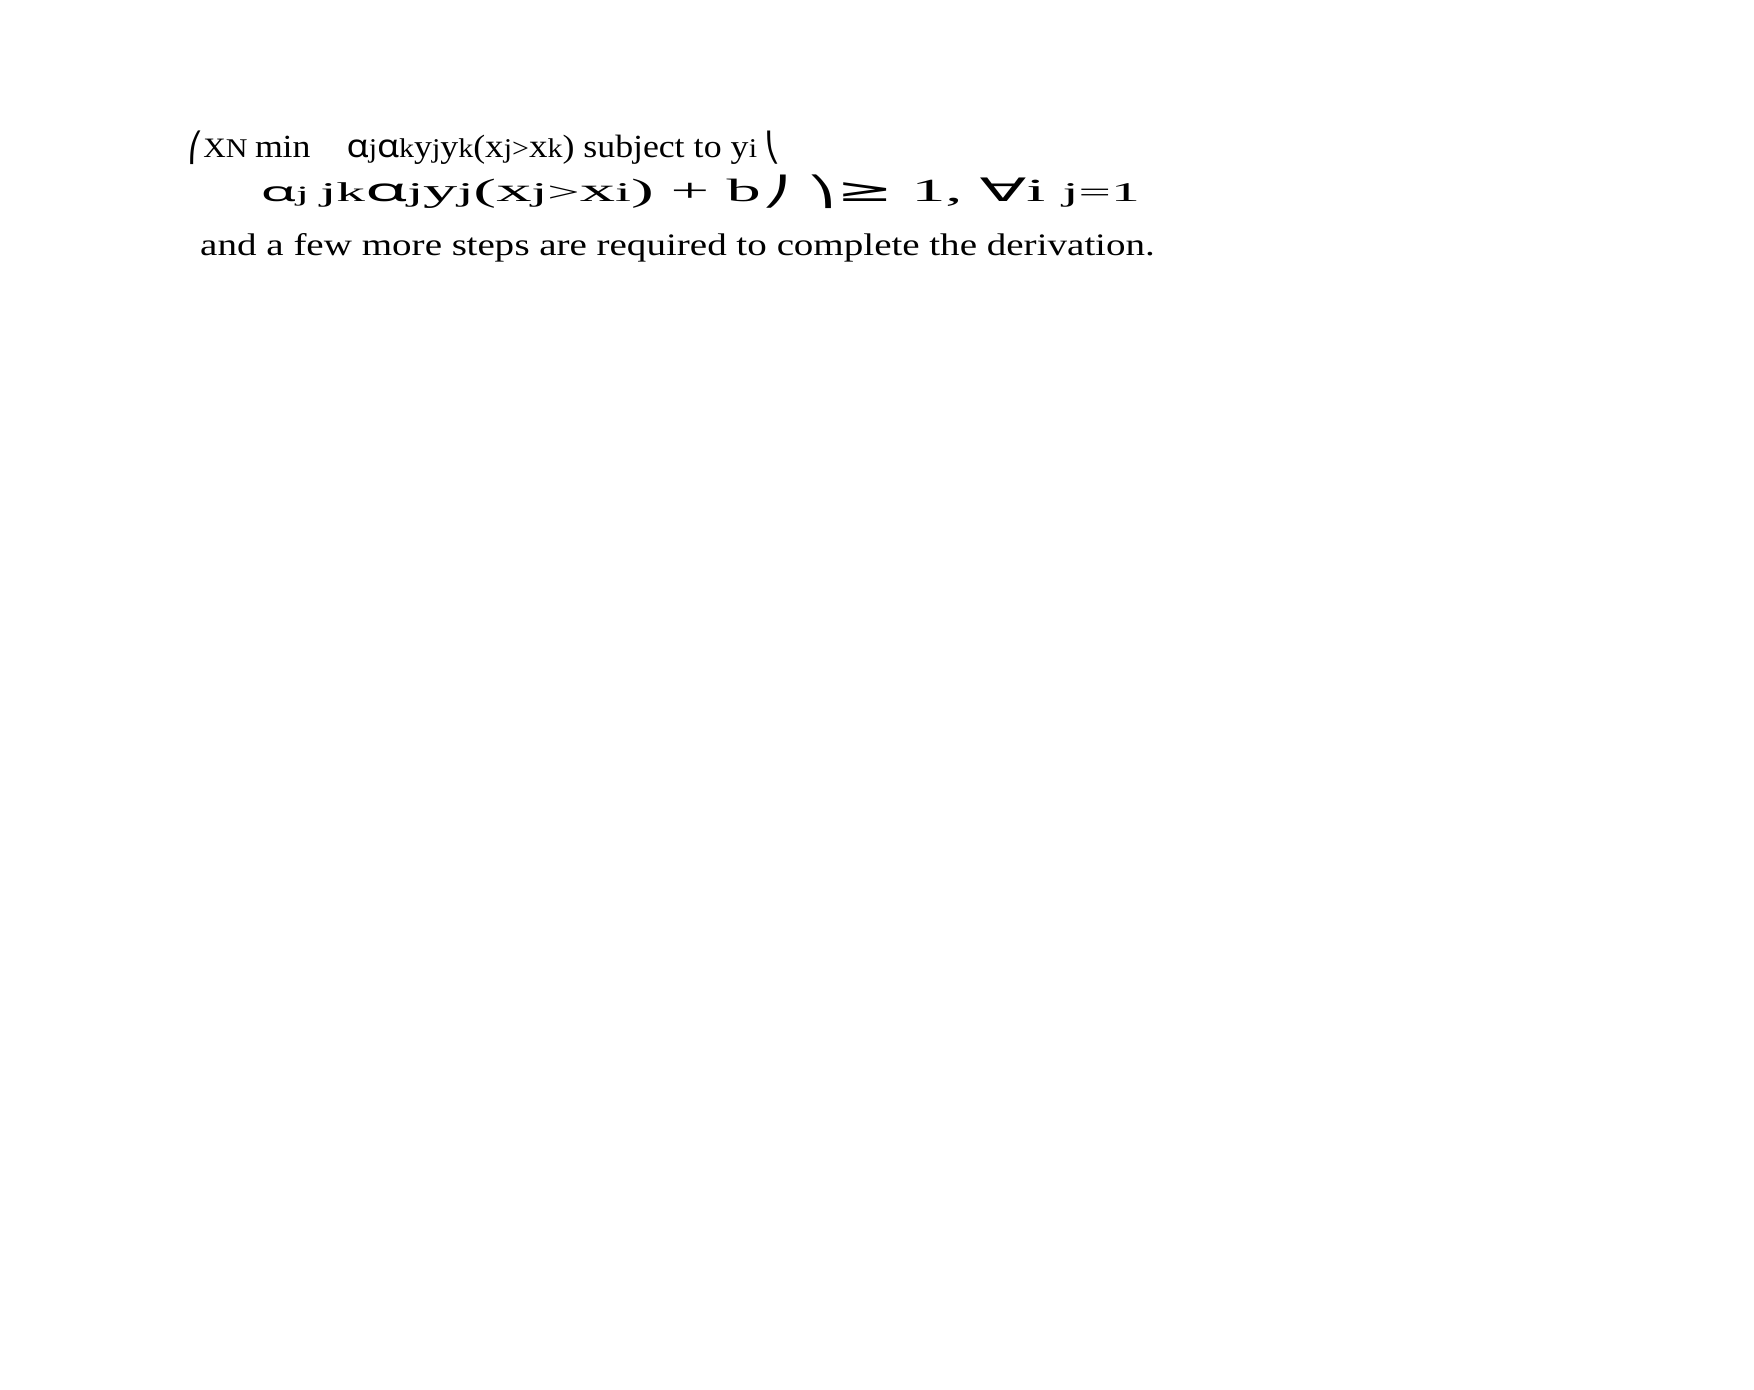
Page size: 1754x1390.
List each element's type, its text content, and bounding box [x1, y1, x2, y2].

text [187, 110, 1041, 169]
text αj jkαjyj(xj>xi) + b⎠ ⎞≥ 1, ∀i j=1 [260, 169, 1308, 209]
text and a few more steps are required to complete the derivation. [200, 230, 1206, 261]
